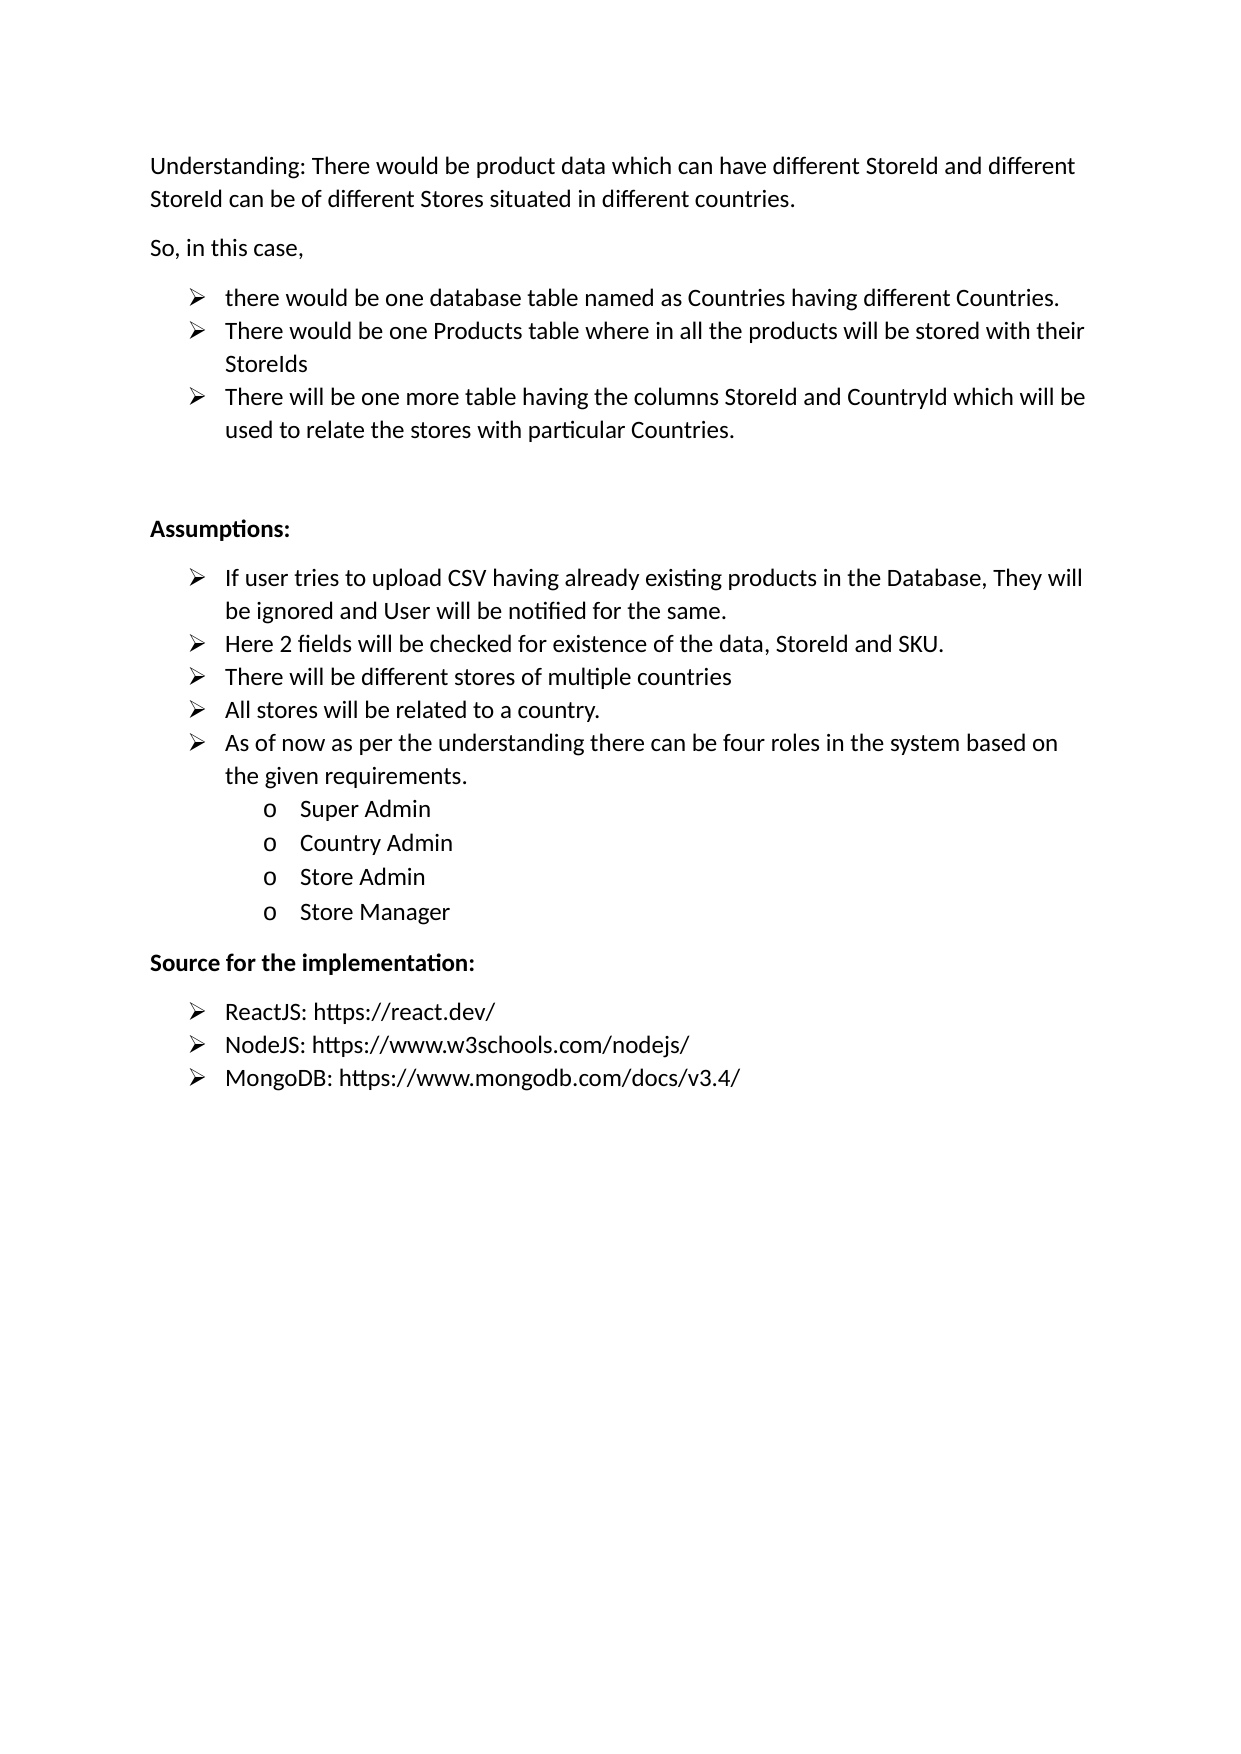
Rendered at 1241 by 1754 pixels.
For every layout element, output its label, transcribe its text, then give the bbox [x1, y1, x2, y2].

text So, in this case, [150, 232, 1090, 263]
list there would be one database table named as Countries having different Countries. [187, 282, 1090, 313]
list As of now as per the understanding there can be four roles in the system based on the given requirements. [187, 727, 1090, 791]
list Store Manager [262, 896, 1090, 927]
list Store Admin [262, 861, 1090, 893]
text Source for the implementation: [150, 947, 1090, 977]
list All stores will be related to a country. [187, 694, 1090, 725]
list If user tries to upload CSV having already existing products in the Database, They will be ignored and User will be notified for the same. [187, 562, 1090, 626]
list There will be different stores of multiple countries [187, 661, 1090, 692]
list NodeJS: https://www.w3schools.com/nodejs/ [187, 1029, 1090, 1060]
list There would be one Products table where in all the products will be stored with their StoreIds [187, 315, 1090, 378]
list There will be one more table having the columns StoreId and CountryId which will be used to relate the stores with particular Countries. [187, 381, 1090, 444]
list Super Admin [262, 793, 1090, 825]
list MongoDB: https://www.mongodb.com/docs/v3.4/ [187, 1062, 1090, 1093]
text Assumptions: [150, 513, 1090, 543]
list Country Admin [262, 827, 1090, 859]
list Here 2 fields will be checked for existence of the data, StoreId and SKU. [187, 628, 1090, 659]
list ReactJS: https://react.dev/ [187, 996, 1090, 1027]
text Understanding: There would be product data which can have different StoreId and different StoreId can be of different Stores situated in different countries. [150, 150, 1090, 213]
